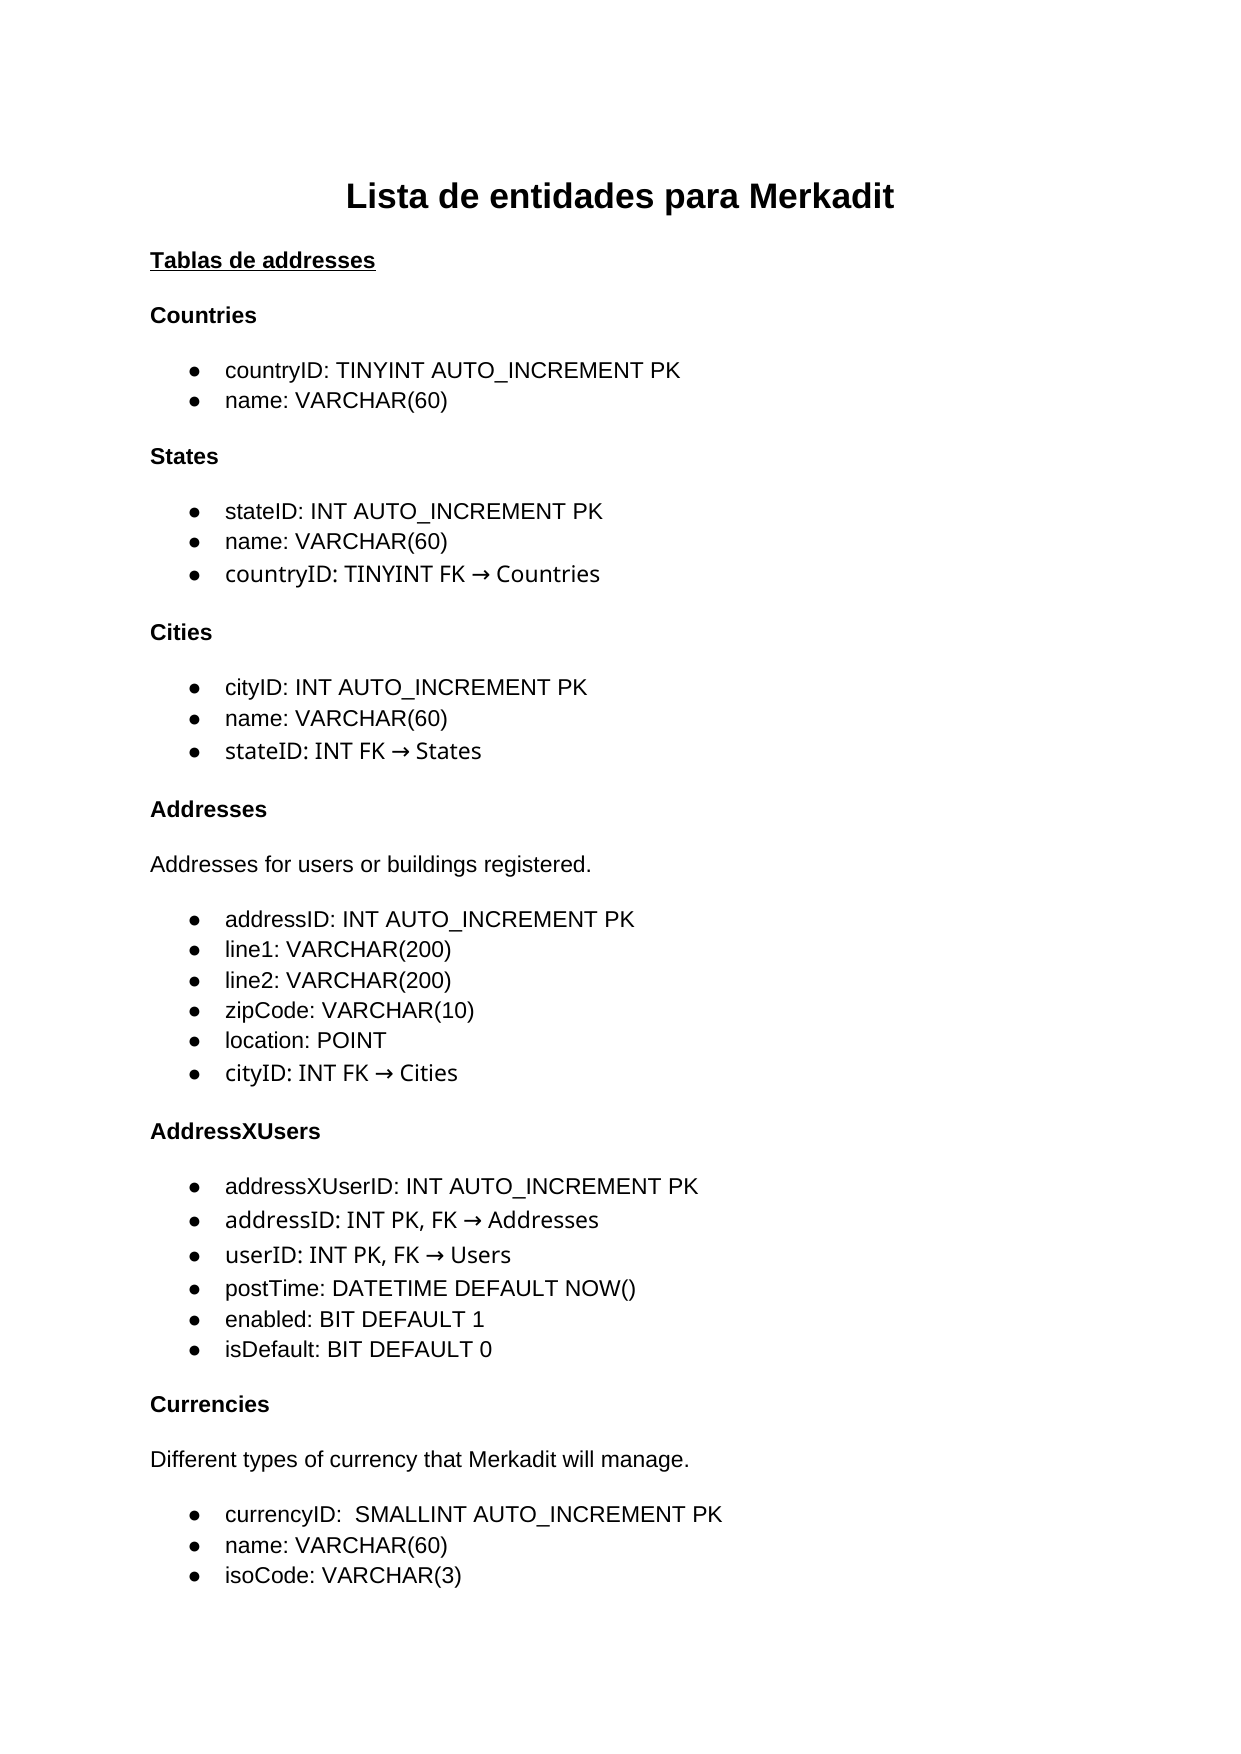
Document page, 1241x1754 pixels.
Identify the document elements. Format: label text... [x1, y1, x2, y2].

list name: VARCHAR(60) [187, 528, 1090, 554]
list userID: INT PK, FK → Users [187, 1239, 1090, 1271]
text Currencies [150, 1391, 1090, 1417]
list isDefault: BIT DEFAULT 0 [187, 1336, 1090, 1362]
list stateID: INT FK → States [187, 735, 1090, 766]
list isoCode: VARCHAR(3) [187, 1562, 1090, 1588]
list cityID: INT AUTO_INCREMENT PK [187, 674, 1090, 701]
list zipCode: VARCHAR(10) [187, 997, 1090, 1023]
list countryID: TINYINT FK → Countries [187, 558, 1090, 589]
list name: VARCHAR(60) [187, 1532, 1090, 1558]
text States [150, 443, 1090, 469]
list name: VARCHAR(60) [187, 704, 1090, 731]
list line2: VARCHAR(200) [187, 967, 1090, 993]
text Countries [150, 302, 1090, 328]
list name: VARCHAR(60) [187, 387, 1090, 414]
list addressID: INT AUTO_INCREMENT PK [187, 906, 1090, 932]
list currencyID: SMALLINT AUTO_INCREMENT PK [187, 1501, 1090, 1528]
text Lista de entidades para Merkadit [150, 175, 1090, 216]
list enabled: BIT DEFAULT 1 [187, 1306, 1090, 1332]
list cityID: INT FK → Cities [187, 1057, 1090, 1088]
list addressID: INT PK, FK → Addresses [187, 1203, 1090, 1235]
list stateID: INT AUTO_INCREMENT PK [187, 498, 1090, 524]
text Addresses [150, 796, 1090, 822]
text Cities [150, 619, 1090, 646]
list location: POINT [187, 1027, 1090, 1053]
text Tablas de addresses [150, 247, 1090, 273]
list countryID: TINYINT AUTO_INCREMENT PK [187, 357, 1090, 383]
text Different types of currency that Merkadit will manage. [150, 1446, 1090, 1473]
text Addresses for users or buildings registered. [150, 851, 1090, 877]
list addressXUserID: INT AUTO_INCREMENT PK [187, 1173, 1090, 1200]
text AddressXUsers [150, 1118, 1090, 1144]
list line1: VARCHAR(200) [187, 936, 1090, 963]
list postTime: DATETIME DEFAULT NOW() [187, 1275, 1090, 1302]
